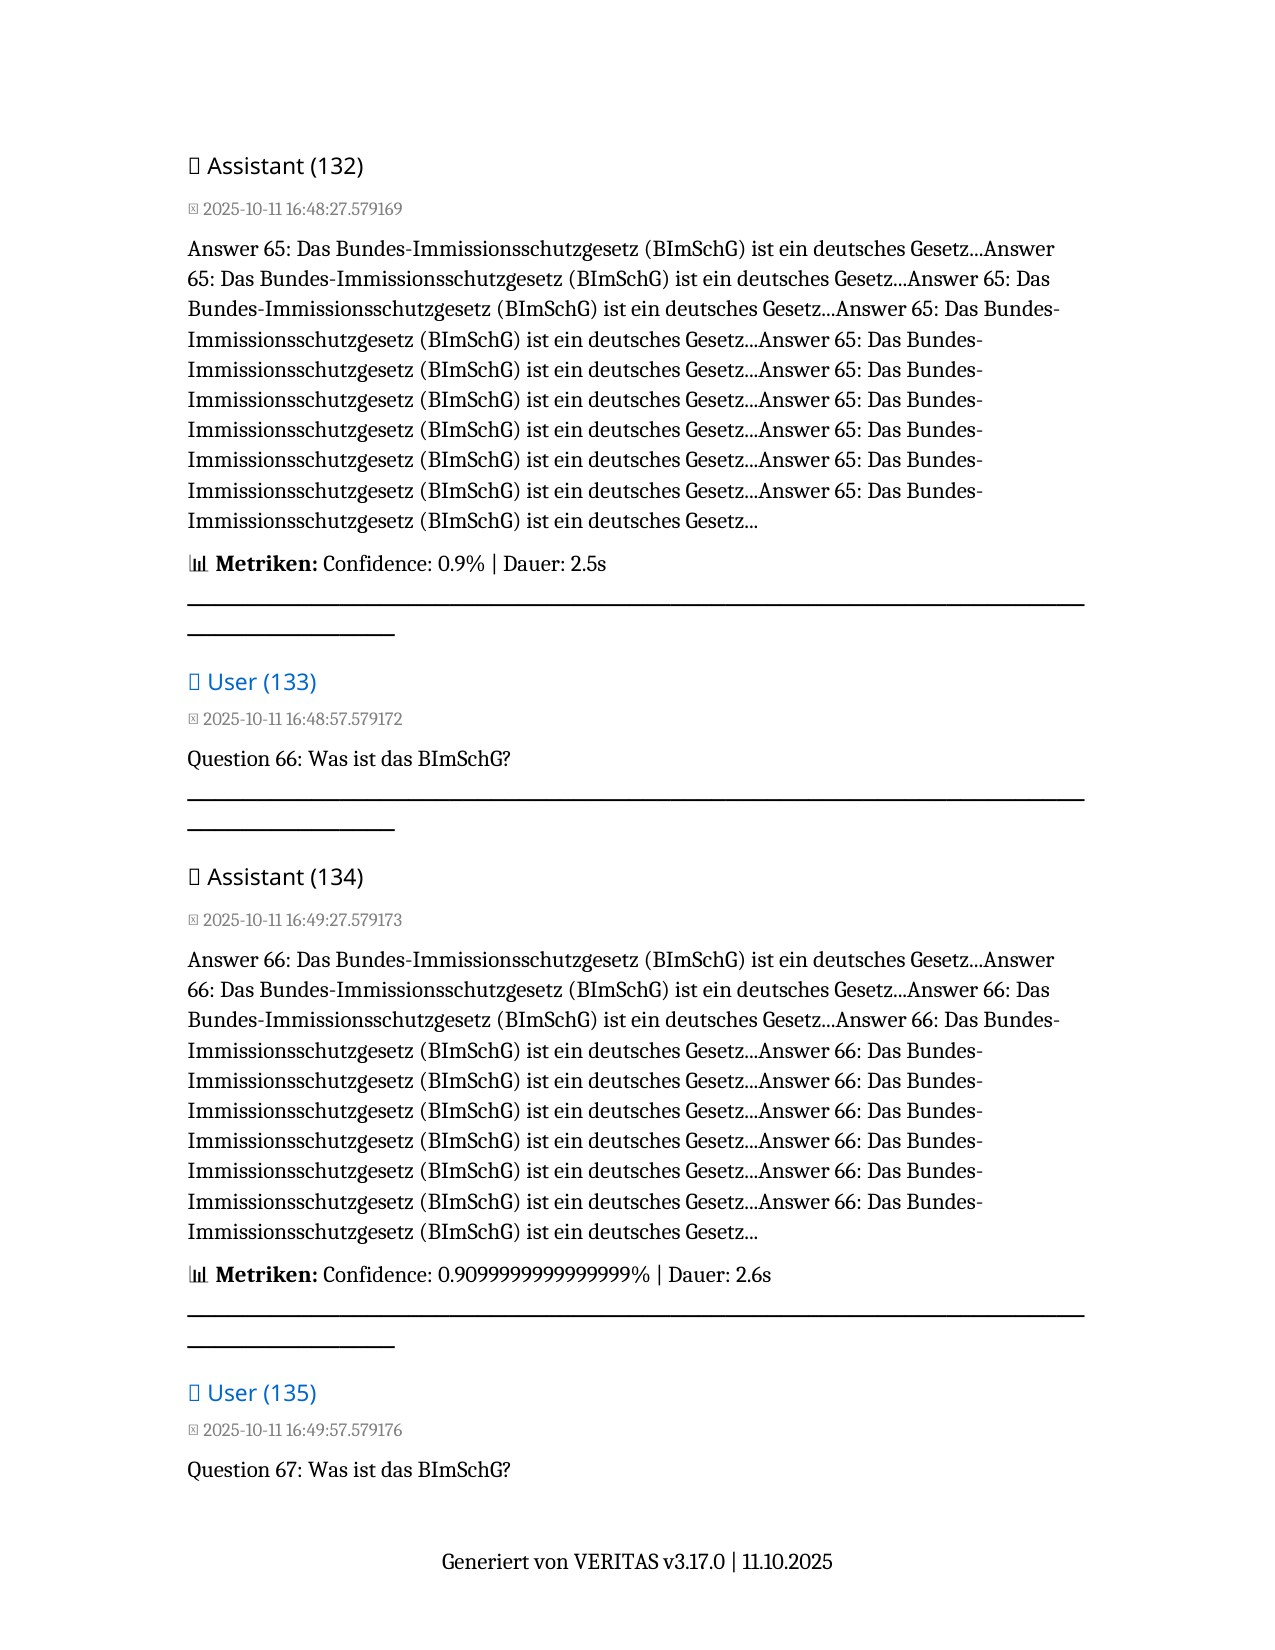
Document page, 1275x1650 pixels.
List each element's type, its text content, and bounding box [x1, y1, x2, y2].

text ⏰ 2025-10-11 16:48:27.579169 [187, 198, 1087, 220]
text 📊 Metriken: Confidence: 0.9099999999999999% | Dauer: 2.6s [187, 1261, 1087, 1288]
text ⏰ 2025-10-11 16:49:57.579176 [187, 1419, 1087, 1441]
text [187, 1304, 1087, 1361]
text ──────────────────────────────────────────────────────────────────────────────── [187, 788, 1087, 845]
text Question 66: Was ist das BImSchG? [187, 745, 1087, 772]
text 📊 Metriken: Confidence: 0.9% | Dauer: 2.5s [187, 550, 1087, 577]
text ──────────────────────────────────────────────────────────────────────────────── [187, 593, 1087, 649]
text ⏰ 2025-10-11 16:49:27.579173 [187, 909, 1087, 931]
text Question 67: Was ist das BImSchG? [187, 1456, 1087, 1483]
text 🙋 User (135) [187, 1377, 1087, 1408]
text Answer 66: Das Bundes-Immissionsschutzgesetz (BImSchG) ist ein deutsches Gesetz...Answer 66: Das Bundes-Immissionsschutzgesetz (BImSchG) ist ein deutsches Gesetz...Answer 66: Das Bundes-Immissionsschutzgesetz (BImSchG) ist ein deutsches Gesetz...Answer 66: Das Bundes-Immissionsschutzgesetz (BImSchG) ist ein deutsches Gesetz...Answer 66: Das Bundes-Immissionsschutzgesetz (BImSchG) ist ein deutsches Gesetz...Answer 66: Das Bundes-Immissionsschutzgesetz (BImSchG) ist ein deutsches Gesetz...Answer 66: Das Bundes-Immissionsschutzgesetz (BImSchG) ist ein deutsches Gesetz...Answer 66: Das Bundes-Immissionsschutzgesetz (BImSchG) ist ein deutsches Gesetz...Answer 66: Das Bundes-Immissionsschutzgesetz (BImSchG) ist ein deutsches Gesetz...Answer 66: Das Bundes-Immissionsschutzgesetz (BImSchG) ist ein deutsches Gesetz... [187, 947, 1087, 1245]
text 🤖 Assistant (132) [187, 150, 1087, 181]
text 🤖 Assistant (134) [187, 861, 1087, 892]
text Answer 65: Das Bundes-Immissionsschutzgesetz (BImSchG) ist ein deutsches Gesetz...Answer 65: Das Bundes-Immissionsschutzgesetz (BImSchG) ist ein deutsches Gesetz...Answer 65: Das Bundes-Immissionsschutzgesetz (BImSchG) ist ein deutsches Gesetz...Answer 65: Das Bundes-Immissionsschutzgesetz (BImSchG) ist ein deutsches Gesetz...Answer 65: Das Bundes-Immissionsschutzgesetz (BImSchG) ist ein deutsches Gesetz...Answer 65: Das Bundes-Immissionsschutzgesetz (BImSchG) ist ein deutsches Gesetz...Answer 65: Das Bundes-Immissionsschutzgesetz (BImSchG) ist ein deutsches Gesetz...Answer 65: Das Bundes-Immissionsschutzgesetz (BImSchG) ist ein deutsches Gesetz...Answer 65: Das Bundes-Immissionsschutzgesetz (BImSchG) ist ein deutsches Gesetz...Answer 65: Das Bundes-Immissionsschutzgesetz (BImSchG) ist ein deutsches Gesetz... [187, 236, 1087, 534]
text ⏰ 2025-10-11 16:48:57.579172 [187, 708, 1087, 730]
text 🙋 User (133) [187, 666, 1087, 697]
